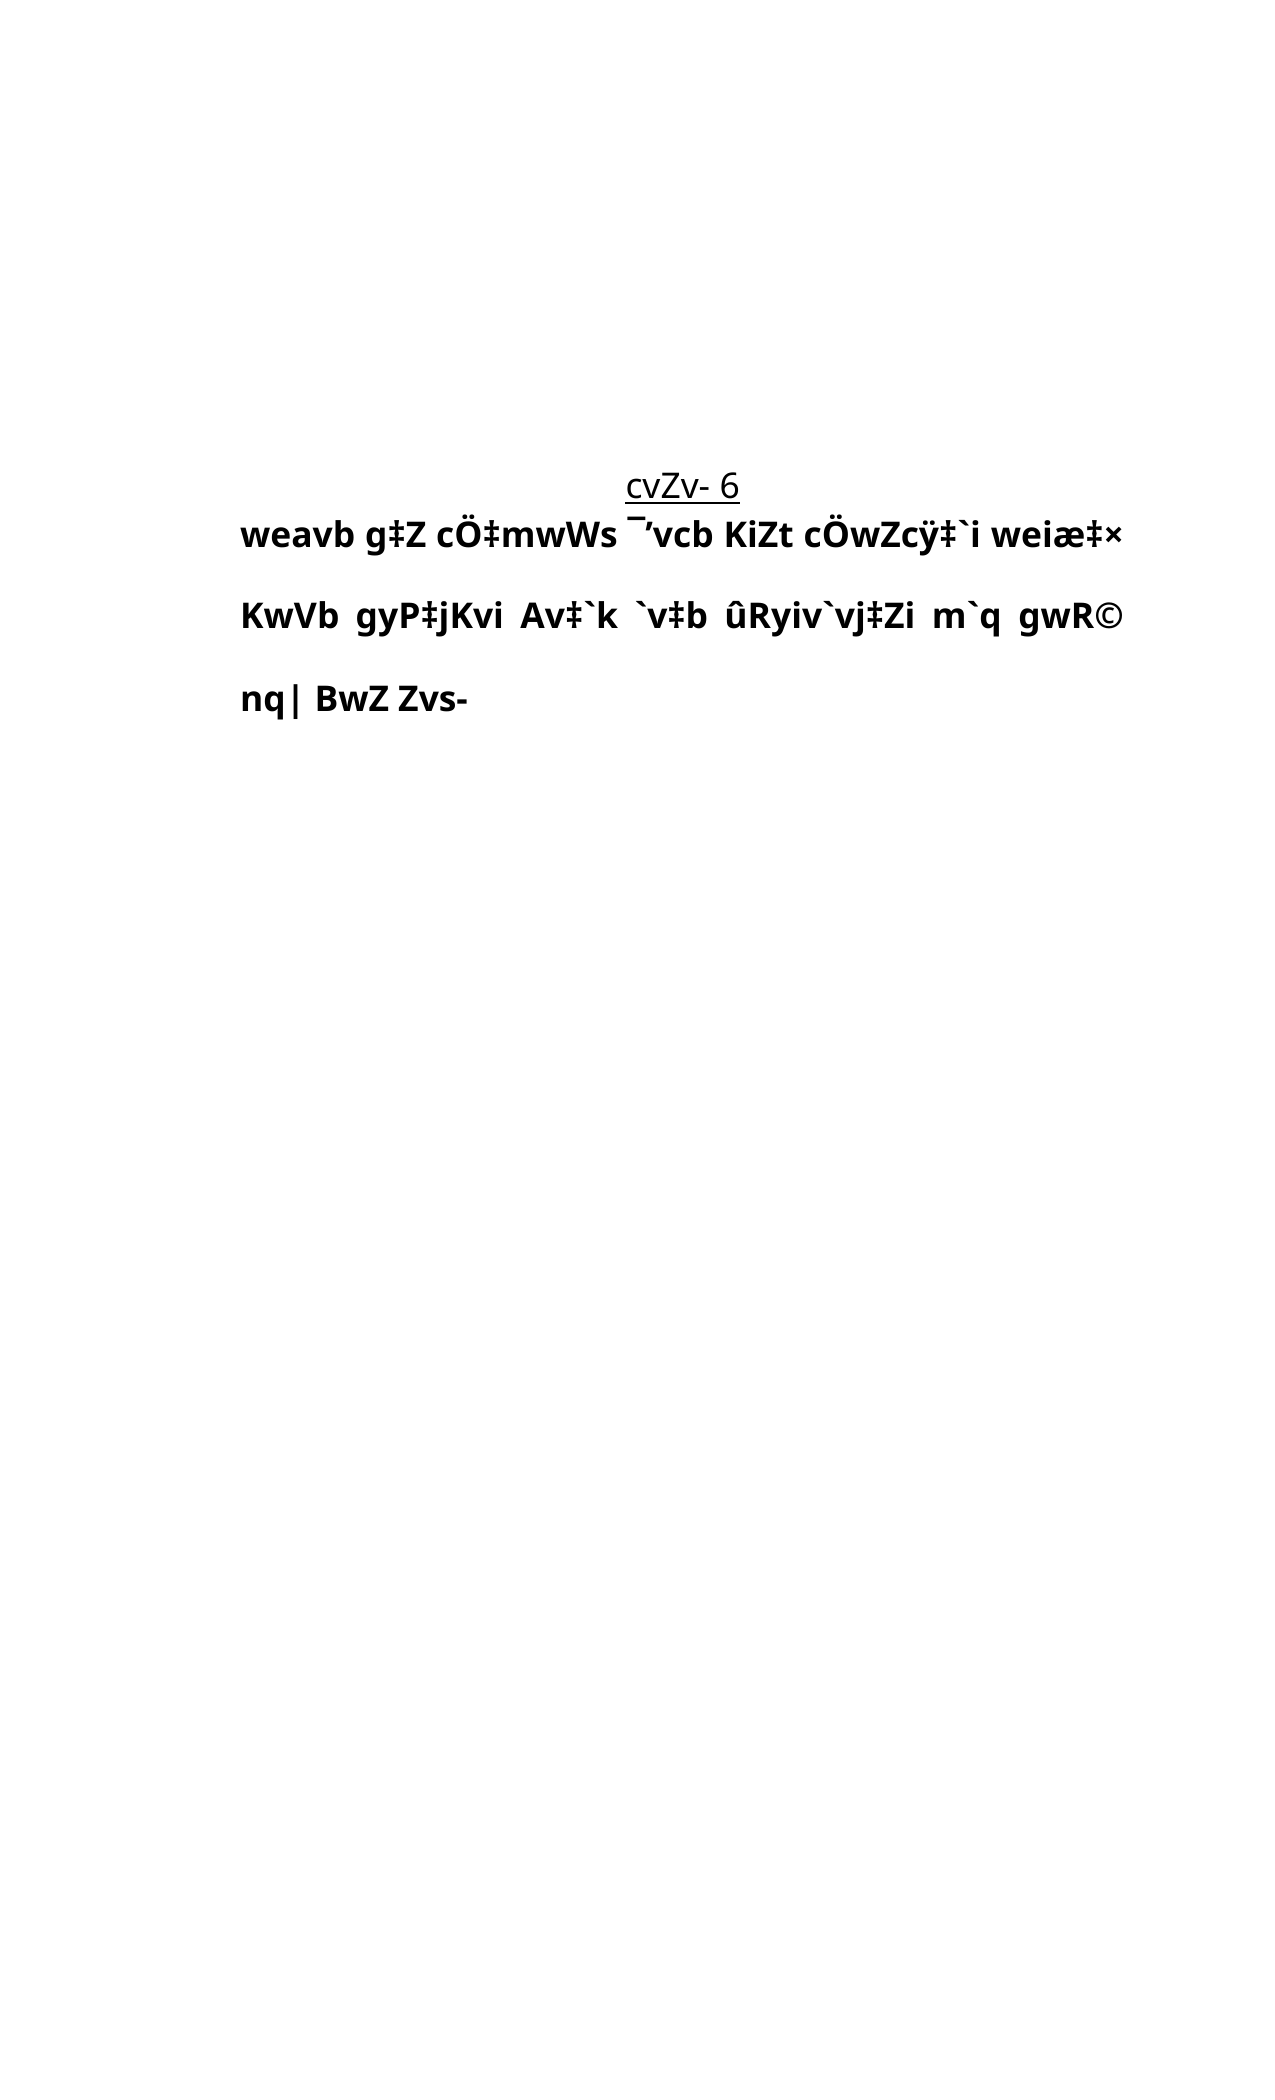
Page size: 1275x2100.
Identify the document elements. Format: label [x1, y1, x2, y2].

text [240, 509, 1125, 721]
